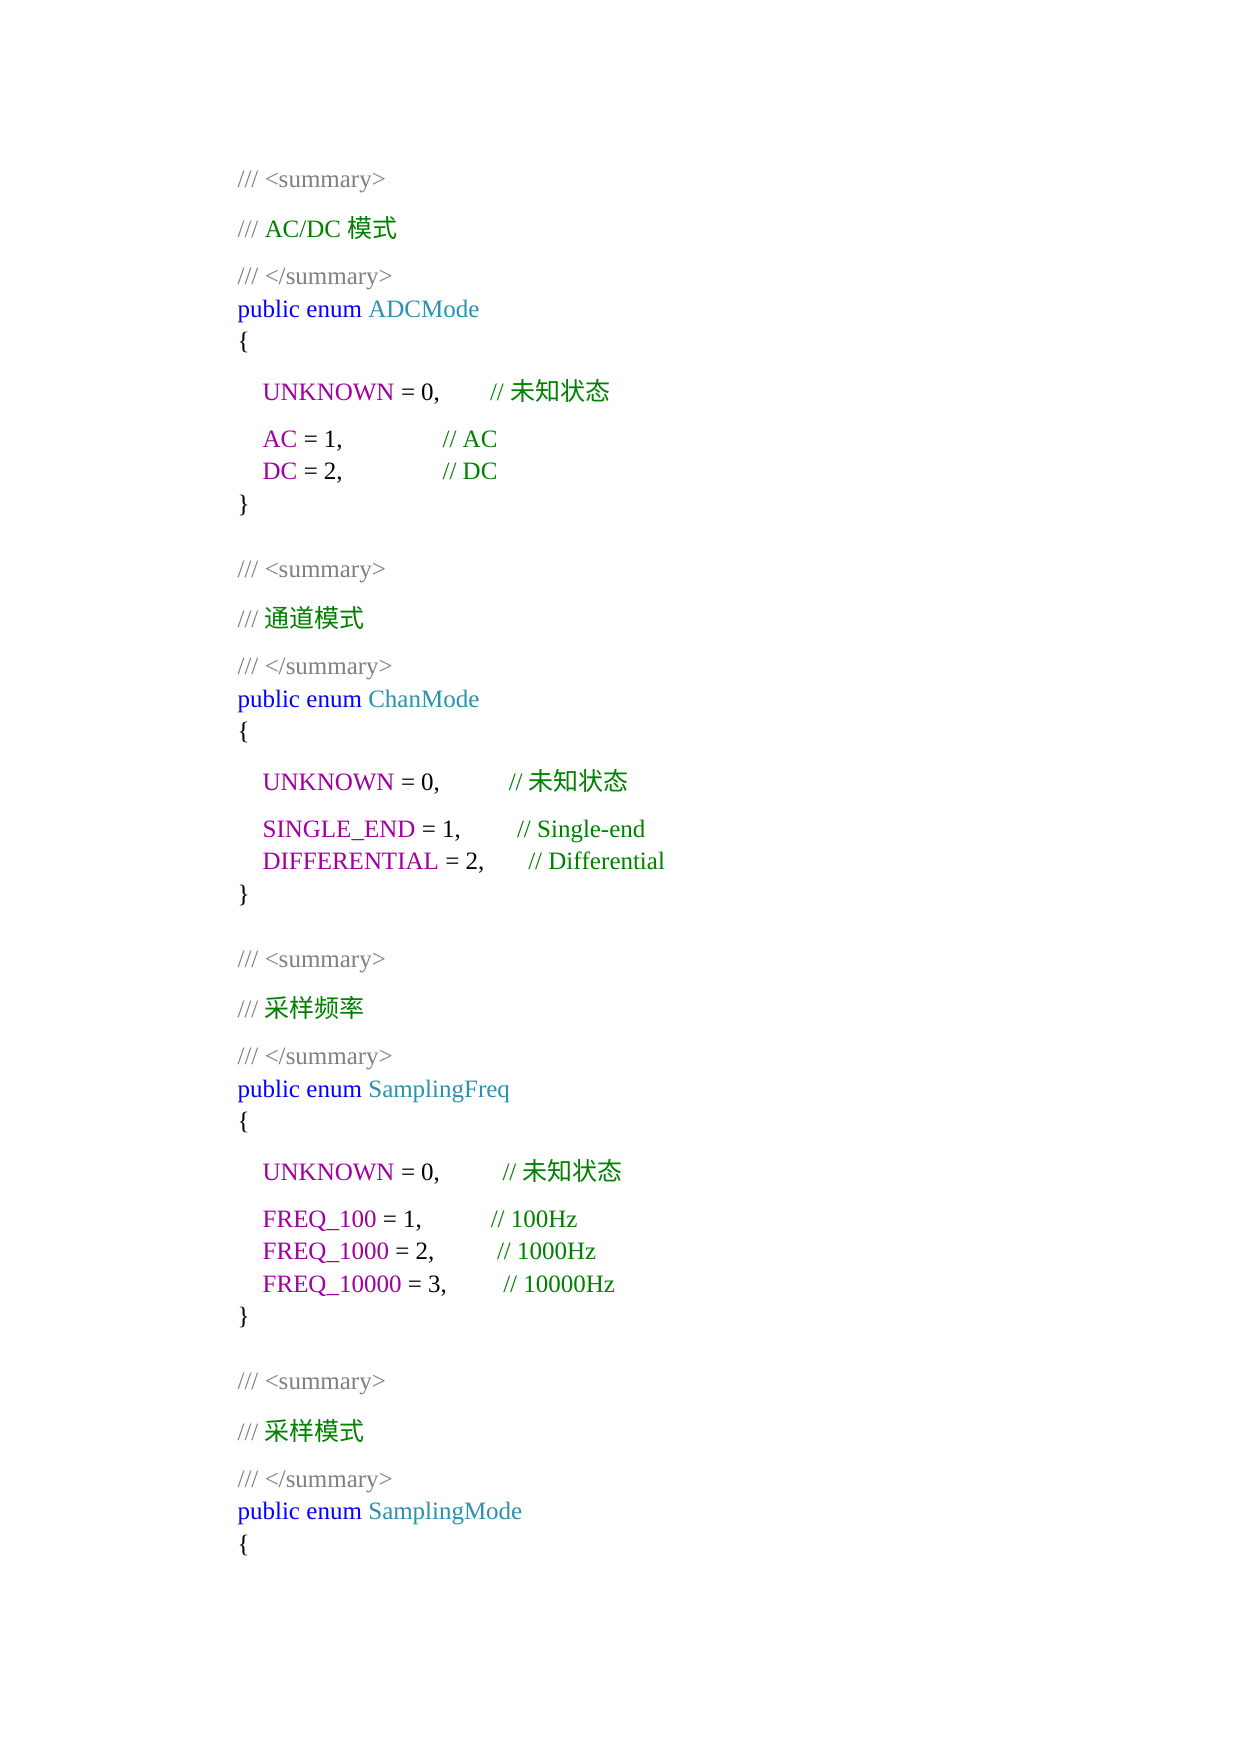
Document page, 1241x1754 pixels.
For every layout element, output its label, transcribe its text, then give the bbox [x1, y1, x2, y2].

text DC = 2, // DC [187, 454, 1053, 487]
text /// 采样频率 [187, 974, 1053, 1039]
text /// 采样模式 [187, 1397, 1053, 1462]
text AC = 1, // AC [187, 422, 1053, 454]
text /// </summary> [187, 259, 1053, 292]
text SINGLE_END = 1, // Single-end [187, 812, 1053, 844]
text /// <summary> [187, 1364, 1053, 1397]
text DIFFERENTIAL = 2, // Differential [187, 844, 1053, 877]
text /// <summary> [187, 552, 1053, 584]
text /// <summary> [187, 162, 1053, 194]
text } [187, 487, 1053, 519]
text { [187, 1104, 1053, 1137]
text } [187, 877, 1053, 909]
text } [187, 1299, 1053, 1332]
text UNKNOWN = 0, // 未知状态 [187, 747, 1053, 812]
text public enum ChanMode [187, 682, 1053, 714]
text /// <summary> [187, 942, 1053, 974]
text /// </summary> [187, 1039, 1053, 1072]
text { [187, 714, 1053, 747]
text /// AC/DC 模式 [187, 194, 1053, 259]
text UNKNOWN = 0, // 未知状态 [187, 1137, 1053, 1202]
text { [187, 324, 1053, 357]
text /// </summary> [187, 649, 1053, 682]
text UNKNOWN = 0, // 未知状态 [187, 357, 1053, 422]
text public enum SamplingMode [187, 1494, 1053, 1527]
text { [187, 1527, 1053, 1559]
text public enum ADCMode [187, 292, 1053, 324]
text FREQ_1000 = 2, // 1000Hz [187, 1234, 1053, 1267]
text /// 通道模式 [187, 584, 1053, 649]
text /// </summary> [187, 1462, 1053, 1494]
text public enum SamplingFreq [187, 1072, 1053, 1104]
text FREQ_100 = 1, // 100Hz [187, 1202, 1053, 1234]
text FREQ_10000 = 3, // 10000Hz [187, 1267, 1053, 1299]
